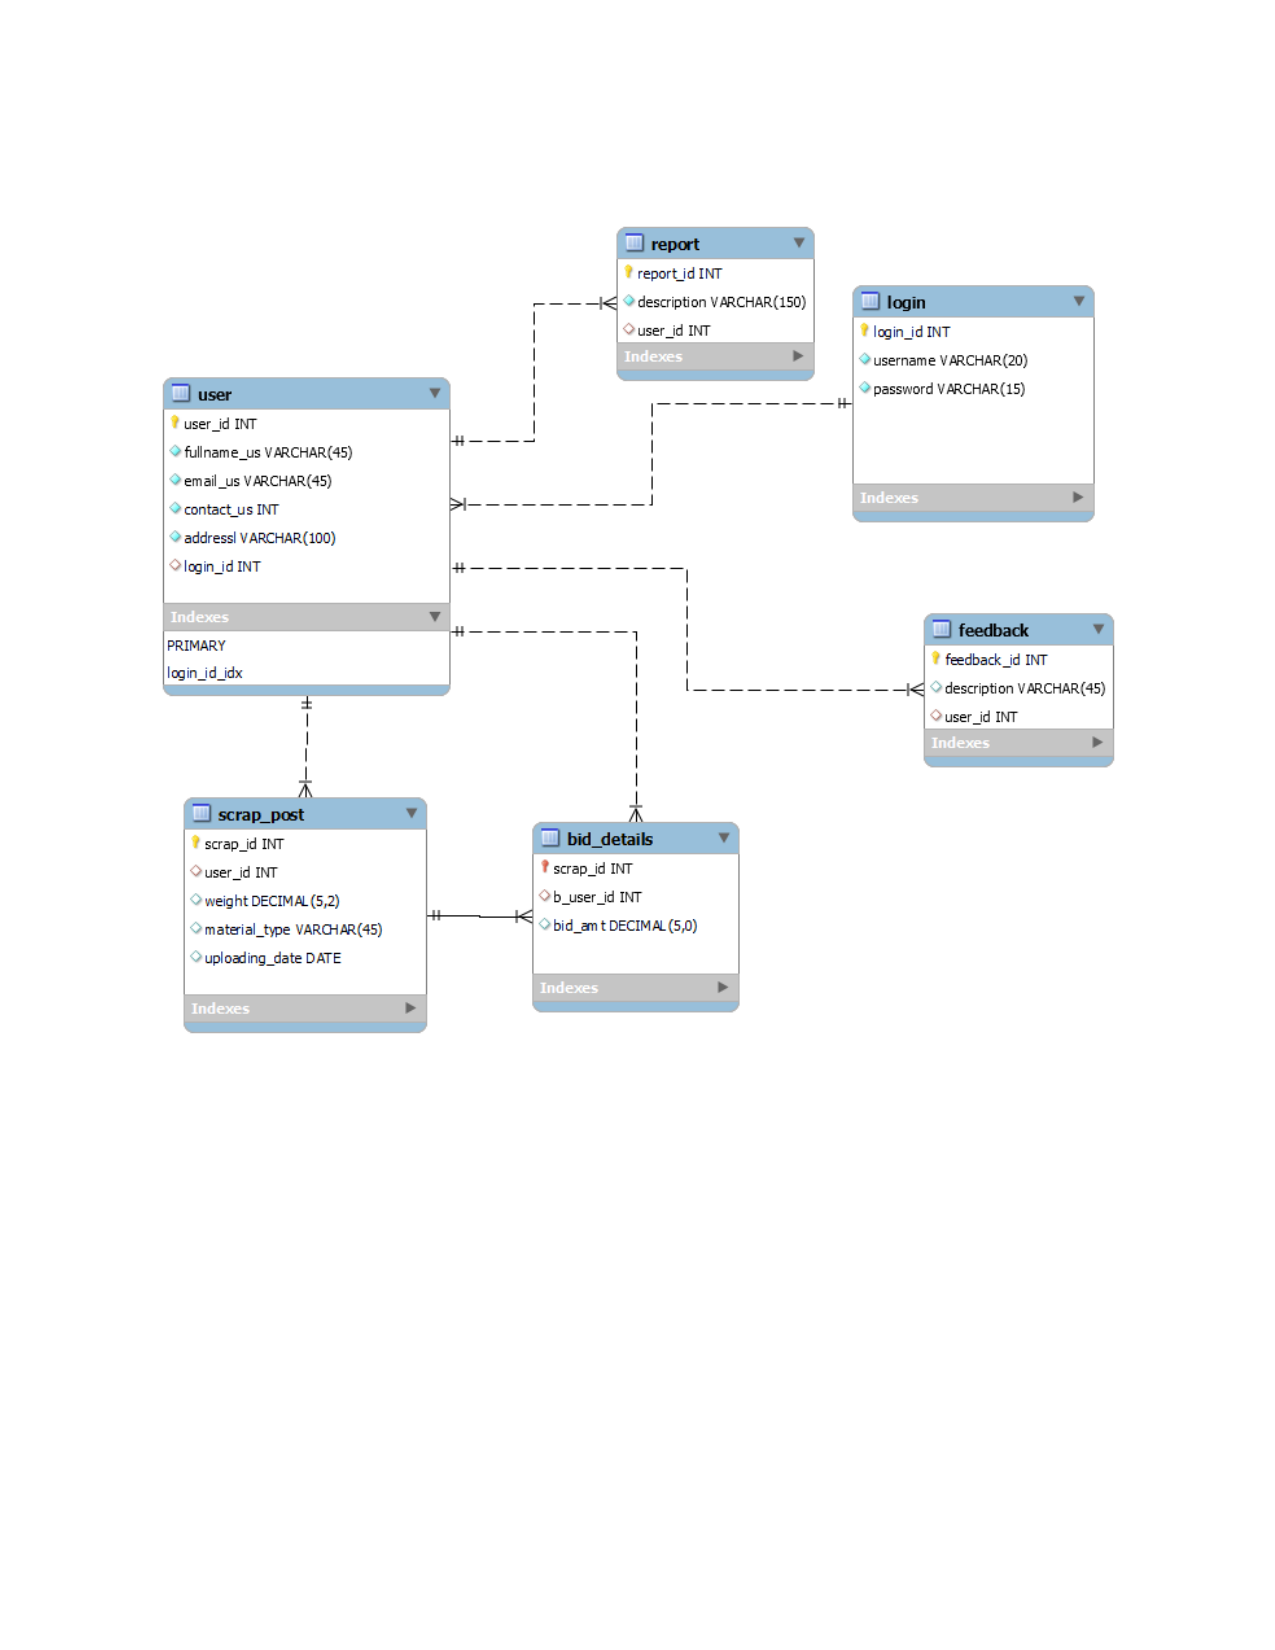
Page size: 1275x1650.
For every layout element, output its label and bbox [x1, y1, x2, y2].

picture [150, 215, 1125, 1045]
